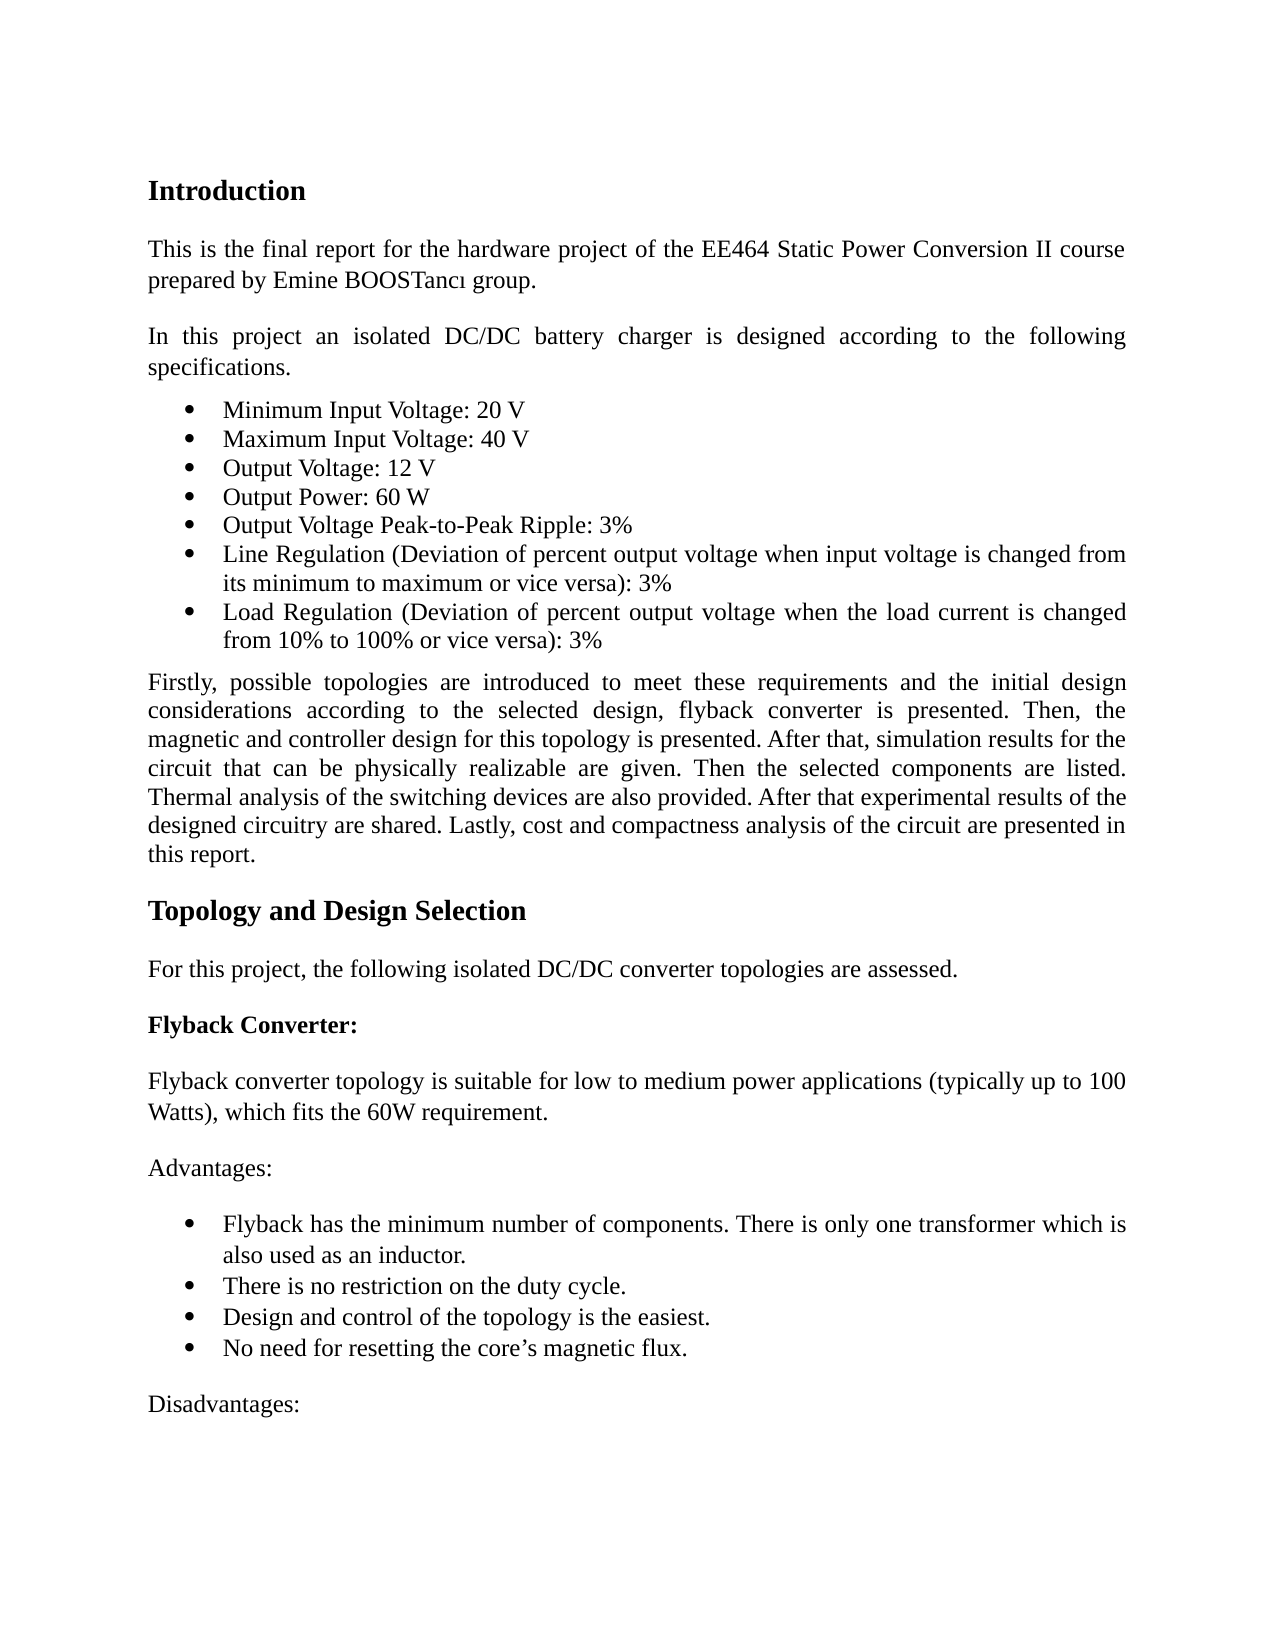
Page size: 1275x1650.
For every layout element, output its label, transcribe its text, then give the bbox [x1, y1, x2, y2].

text In this project an isolated DC/DC battery charger is designed according to the following specifications. [148, 321, 1127, 381]
list There is no restriction on the duty cycle. [185, 1271, 1127, 1300]
list Design and control of the topology is the easiest. [185, 1302, 1127, 1331]
list Line Regulation (Deviation of percent output voltage when input voltage is changed from its minimum to maximum or vice versa): 3% [185, 539, 1127, 597]
list No need for resetting the core’s magnetic flux. [185, 1333, 1127, 1362]
text Firstly, possible topologies are introduced to meet these requirements and the initial design considerations according to the selected design, flyback converter is presented. Then, the magnetic and controller design for this topology is presented. After that, simulation results for the circuit that can be physically realizable are given. Then the selected components are listed. Thermal analysis of the switching devices are also provided. After that experimental results of the designed circuitry are shared. Lastly, cost and compactness analysis of the circuit are presented in this report. [148, 667, 1127, 868]
subtitle Topology and Design Selection [148, 893, 1127, 926]
list Minimum Input Voltage: 20 V [185, 395, 1127, 424]
subtitle Introduction [148, 173, 1127, 206]
text Advantages: [148, 1153, 1127, 1182]
list Load Regulation (Deviation of percent output voltage when the load current is changed from 10% to 100% or vice versa): 3% [185, 597, 1127, 654]
list Flyback has the minimum number of components. There is only one transformer which is also used as an inductor. [185, 1209, 1127, 1269]
list Output Voltage Peak-to-Peak Ripple: 3% [185, 510, 1127, 539]
text Disadvantages: [148, 1389, 1127, 1418]
list Output Power: 60 W [185, 482, 1127, 510]
text This is the final report for the hardware project of the EE464 Static Power Conversion II course prepared by Emine BOOSTancı group. [148, 234, 1127, 293]
text Flyback Converter: [148, 1010, 1127, 1039]
list Maximum Input Voltage: 40 V [185, 424, 1127, 453]
list Output Voltage: 12 V [185, 453, 1127, 482]
text Flyback converter topology is suitable for low to medium power applications (typically up to 100 Watts), which fits the 60W requirement. [148, 1066, 1127, 1126]
text For this project, the following isolated DC/DC converter topologies are assessed. [148, 954, 1127, 983]
